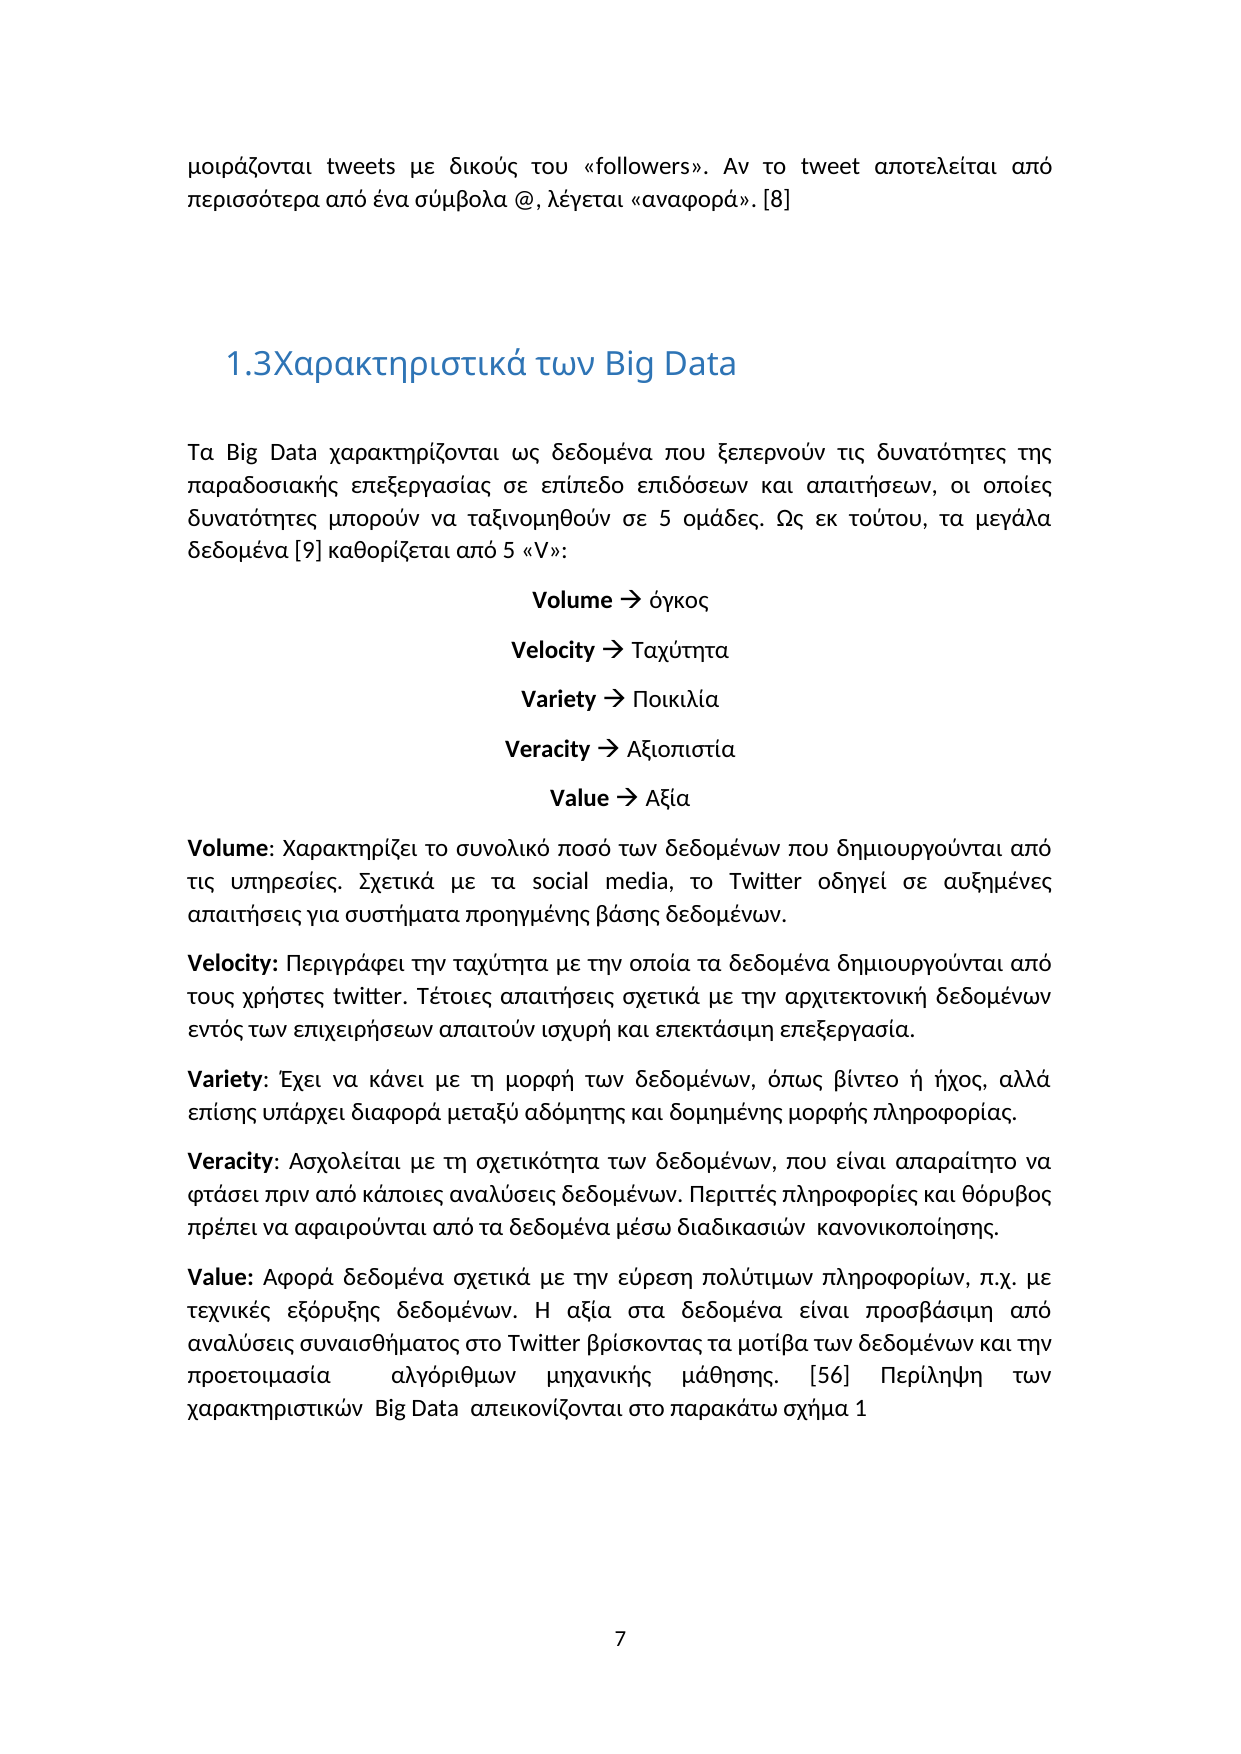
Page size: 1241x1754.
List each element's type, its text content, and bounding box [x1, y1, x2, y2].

text Variety Ποικιλία [187, 683, 1053, 714]
text Value Αξία [187, 782, 1053, 813]
text Veracity: Ασχολείται με τη σχετικότητα των δεδομένων, που είναι απαραίτητο να φτάσει πριν από κάποιες αναλύσεις δεδομένων. Περιττές πληροφορίες και θόρυβος πρέπει να αφαιρούνται από τα δεδομένα μέσω διαδικασιών κανονικοποίησης. [187, 1145, 1053, 1242]
text Volume όγκος [187, 584, 1053, 615]
text Τα Big Data χαρακτηρίζονται ως δεδομένα που ξεπερνούν τις δυνατότητες της παραδοσιακής επεξεργασίας σε επίπεδο επιδόσεων και απαιτήσεων, οι οποίες δυνατότητες μπορούν να ταξινομηθούν σε 5 ομάδες. Ως εκ τούτου, τα μεγάλα δεδομένα [9] καθορίζεται από 5 «V»: [187, 436, 1053, 565]
text Veracity Αξιοπιστία [187, 733, 1053, 763]
text Volume: Χαρακτηρίζει το συνολικό ποσό των δεδομένων που δημιουργούνται από τις υπηρεσίες. Σχετικά με τα social media, το Twitter οδηγεί σε αυξημένες απαιτήσεις για συστήματα προηγμένης βάσης δεδομένων. [187, 832, 1053, 928]
subtitle Χαρακτηριστικά των Big Data [225, 340, 1053, 385]
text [187, 150, 1053, 213]
text Variety: Έχει να κάνει με τη μορφή των δεδομένων, όπως βίντεο ή ήχος, αλλά επίσης υπάρχει διαφορά μεταξύ αδόμητης και δομημένης μορφής πληροφορίας. [187, 1063, 1053, 1126]
text Velocity: Περιγράφει την ταχύτητα με την οποία τα δεδομένα δημιουργούνται από τους χρήστες twitter. Τέτοιες απαιτήσεις σχετικά με την αρχιτεκτονική δεδομένων εντός των επιχειρήσεων απαιτούν ισχυρή και επεκτάσιμη επεξεργασία. [187, 947, 1053, 1044]
text Value: Αφορά δεδομένα σχετικά με την εύρεση πολύτιμων πληροφορίων, π.χ. με τεχνικές εξόρυξης δεδομένων. Η αξία στα δεδομένα είναι προσβάσιμη από αναλύσεις συναισθήματος στο Twitter βρίσκοντας τα μοτίβα των δεδομένων και την προετοιμασία αλγόριθμων μηχανικής μάθησης. [56] Περίληψη των χαρακτηριστικών Big Data απεικονίζονται στο παρακάτω σχήμα 1 [187, 1261, 1053, 1423]
text Velocity Ταχύτητα [187, 634, 1053, 664]
